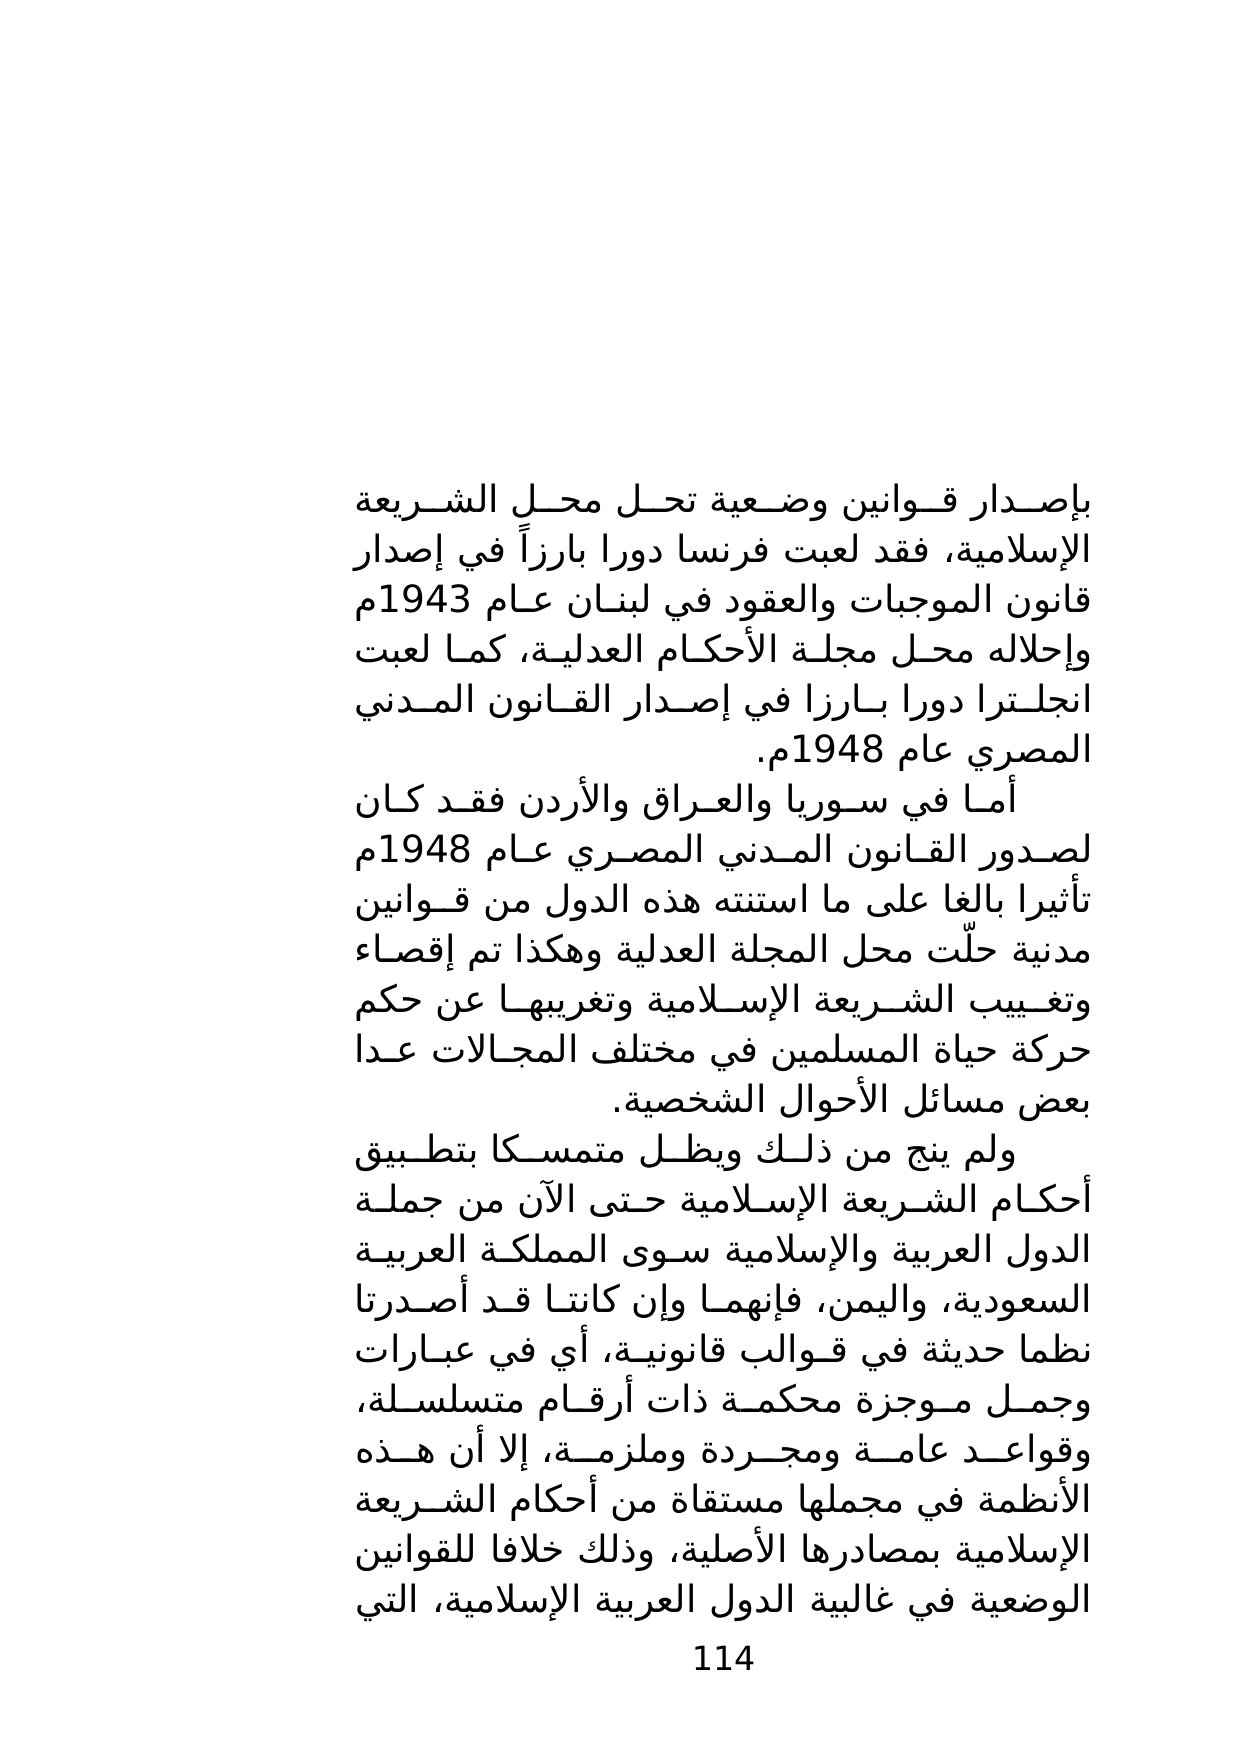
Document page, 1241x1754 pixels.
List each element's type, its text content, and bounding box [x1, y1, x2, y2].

text أما في سوريا والعراق والأردن فقد كان لصدور القانون المدني المصري عام 1948م تأثيرا بالغا على ما استنته هذه الدول من قوانين مدنية حلّت محل المجلة العدلية وهكذا تم إقصاء وتغييب الشريعة الإسلامية وتغريبها عن حكم حركة حياة المسلمين في مختلف المجالات عدا بعض مسائل الأحوال الشخصية. [354, 772, 1092, 1122]
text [354, 472, 1092, 772]
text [354, 1122, 1092, 1622]
